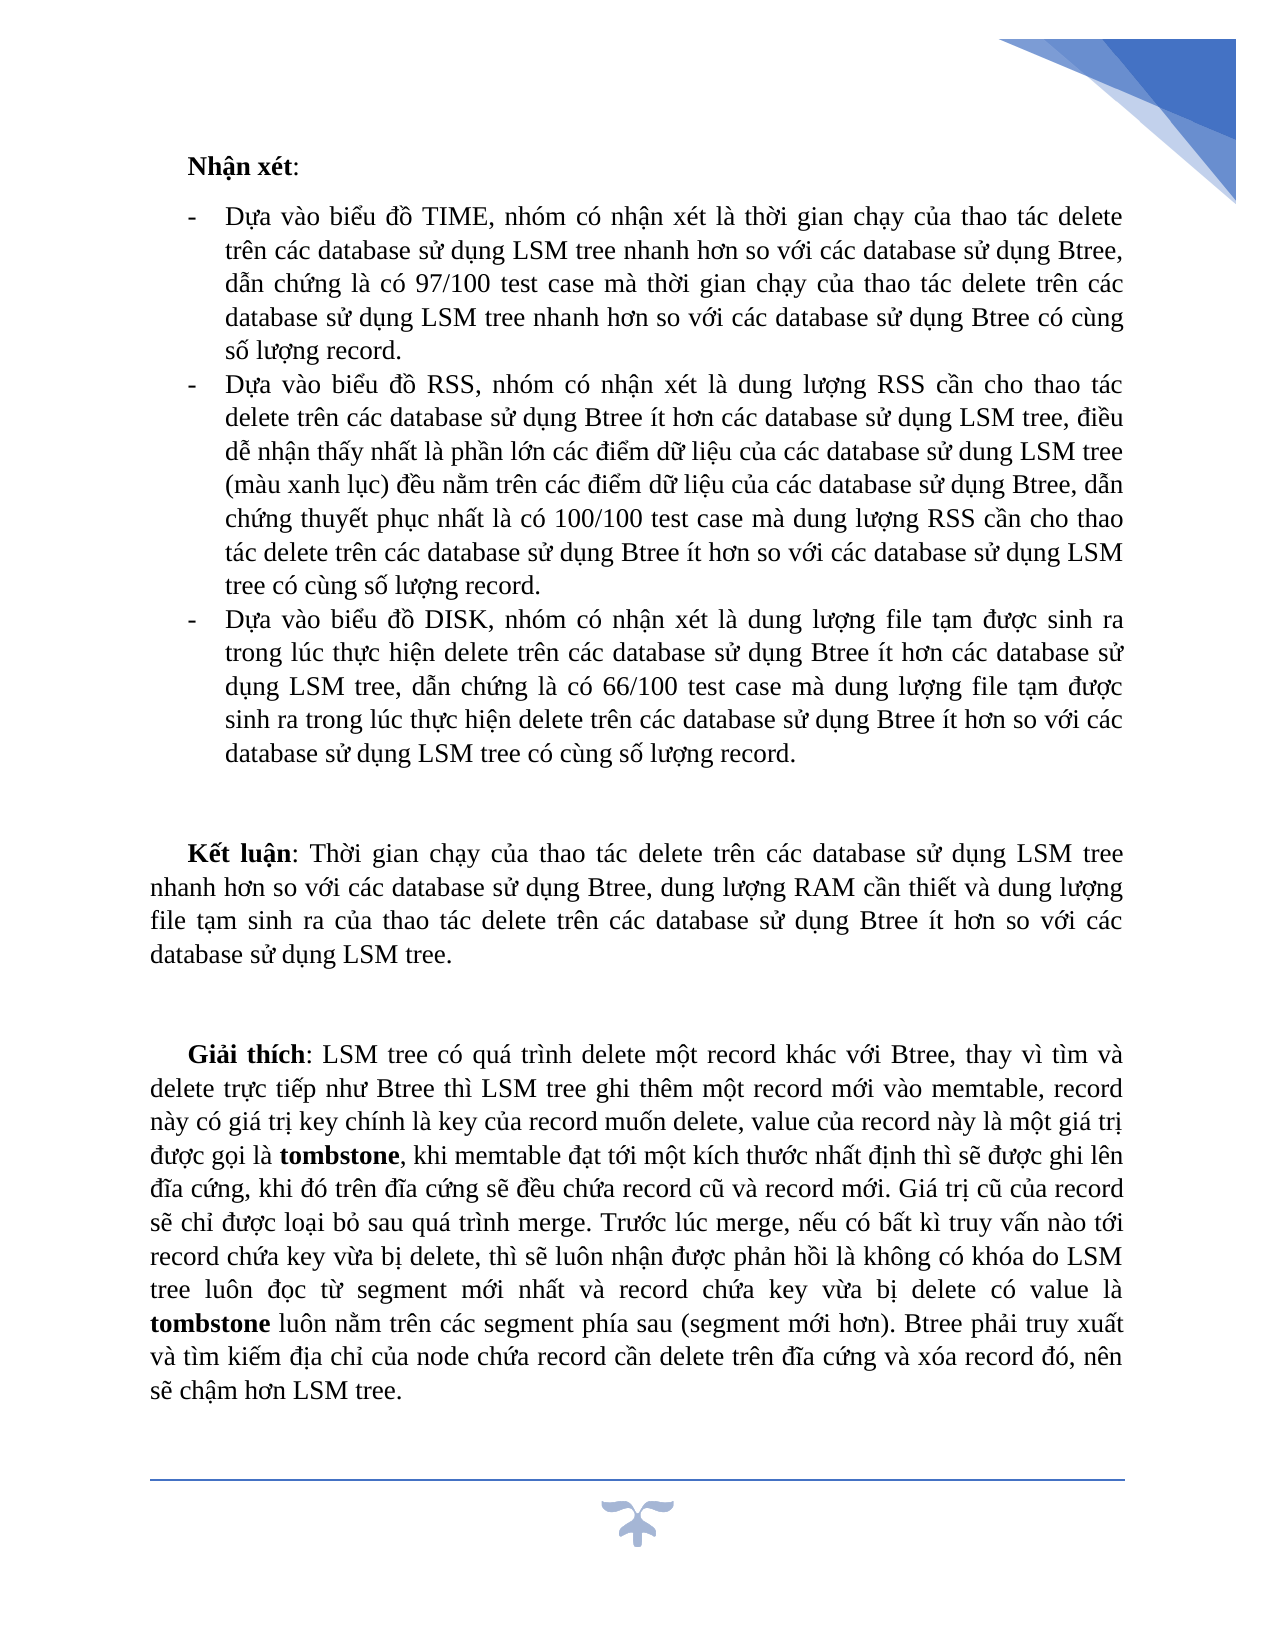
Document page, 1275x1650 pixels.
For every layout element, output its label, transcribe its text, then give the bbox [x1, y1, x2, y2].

list Dựa vào biểu đồ TIME, nhóm có nhận xét là thời gian chạy của thao tác delete trên các database sử dụng LSM tree nhanh hơn so với các database sử dụng Btree, dẫn chứng là có 97/100 test case mà thời gian chạy của thao tác delete trên các database sử dụng LSM tree nhanh hơn so với các database sử dụng Btree có cùng số lượng record. [187, 200, 1125, 366]
text Giải thích: LSM tree có quá trình delete một record khác với Btree, thay vì tìm và delete trực tiếp như Btree thì LSM tree ghi thêm một record mới vào memtable, record này có giá trị key chính là key của record muốn delete, value của record này là một giá trị được gọi là tombstone, khi memtable đạt tới một kích thước nhất định thì sẽ được ghi lên đĩa cứng, khi đó trên đĩa cứng sẽ đều chứa record cũ và record mới. Giá trị cũ của record sẽ chỉ được loại bỏ sau quá trình merge. Trước lúc merge, nếu có bất kì truy vấn nào tới record chứa key vừa bị delete, thì sẽ luôn nhận được phản hồi là không có khóa do LSM tree luôn đọc từ segment mới nhất và record chứa key vừa bị delete có value là tombstone luôn nằm trên các segment phía sau (segment mới hơn). Btree phải truy xuất và tìm kiếm địa chỉ của node chứa record cần delete trên đĩa cứng và xóa record đó, nên sẽ chậm hơn LSM tree. [150, 1038, 1125, 1405]
text Nhận xét: [150, 150, 1125, 181]
list Dựa vào biểu đồ RSS, nhóm có nhận xét là dung lượng RSS cần cho thao tác delete trên các database sử dụng Btree ít hơn các database sử dụng LSM tree, điều dễ nhận thấy nhất là phần lớn các điểm dữ liệu của các database sử dung LSM tree (màu xanh lục) đều nằm trên các điểm dữ liệu của các database sử dụng Btree, dẫn chứng thuyết phục nhất là có 100/100 test case mà dung lượng RSS cần cho thao tác delete trên các database sử dụng Btree ít hơn so với các database sử dụng LSM tree có cùng số lượng record. [187, 368, 1125, 600]
text Kết luận: Thời gian chạy của thao tác delete trên các database sử dụng LSM tree nhanh hơn so với các database sử dụng Btree, dung lượng RAM cần thiết và dung lượng file tạm sinh ra của thao tác delete trên các database sử dụng Btree ít hơn so với các database sử dụng LSM tree. [150, 837, 1125, 969]
picture [997, 39, 1236, 205]
list Dựa vào biểu đồ DISK, nhóm có nhận xét là dung lượng file tạm được sinh ra trong lúc thực hiện delete trên các database sử dụng Btree ít hơn các database sử dụng LSM tree, dẫn chứng là có 66/100 test case mà dung lượng file tạm được sinh ra trong lúc thực hiện delete trên các database sử dụng Btree ít hơn so với các database sử dụng LSM tree có cùng số lượng record. [187, 603, 1125, 768]
